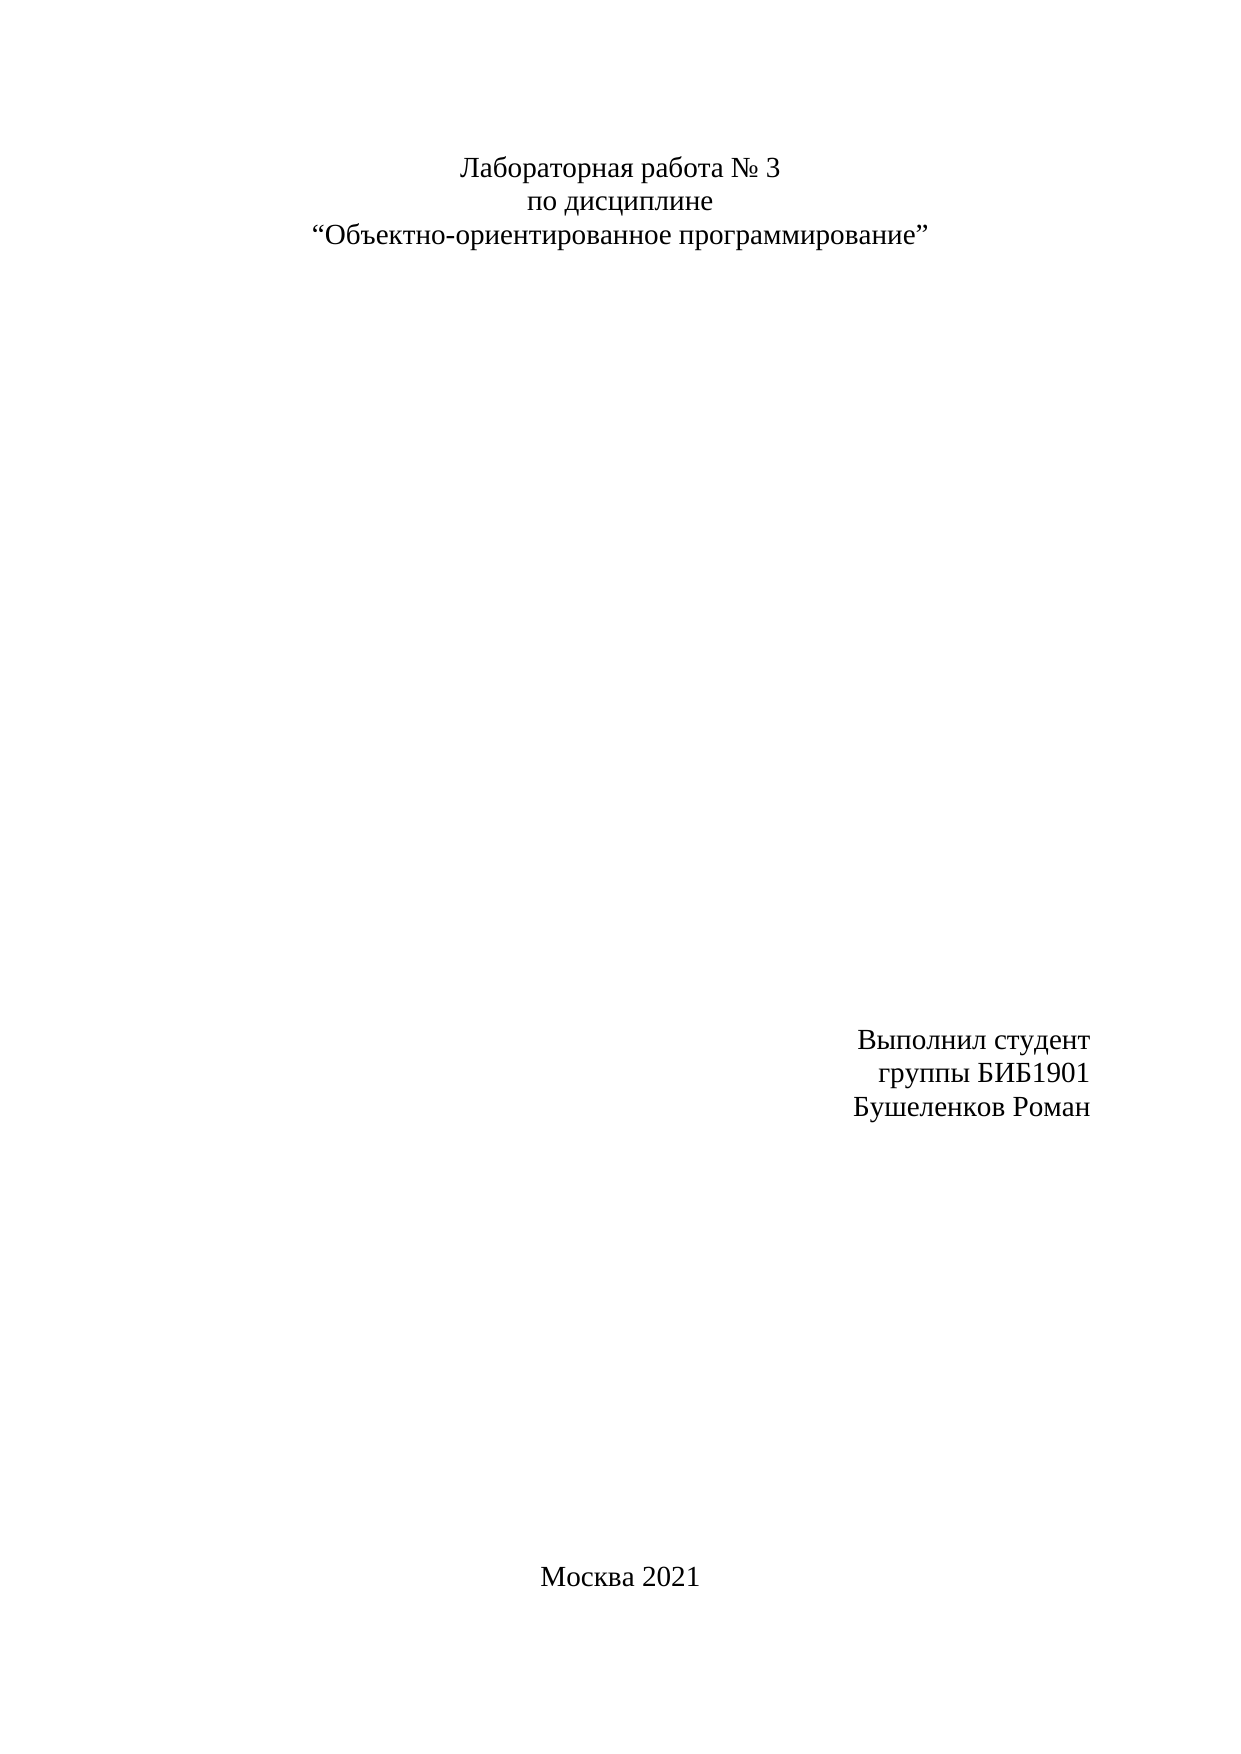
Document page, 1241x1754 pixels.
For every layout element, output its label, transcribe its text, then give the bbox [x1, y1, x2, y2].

text по дисциплине [150, 183, 1090, 217]
text “Объектно-ориентированное программирование” [150, 217, 1090, 251]
text Выполнил студент [150, 1022, 1090, 1056]
text Бушеленков Роман [150, 1089, 1090, 1123]
text Москва 2021 [150, 1559, 1090, 1592]
text группы БИБ1901 [150, 1056, 1090, 1089]
text Лабораторная работа № 3 [150, 150, 1090, 183]
